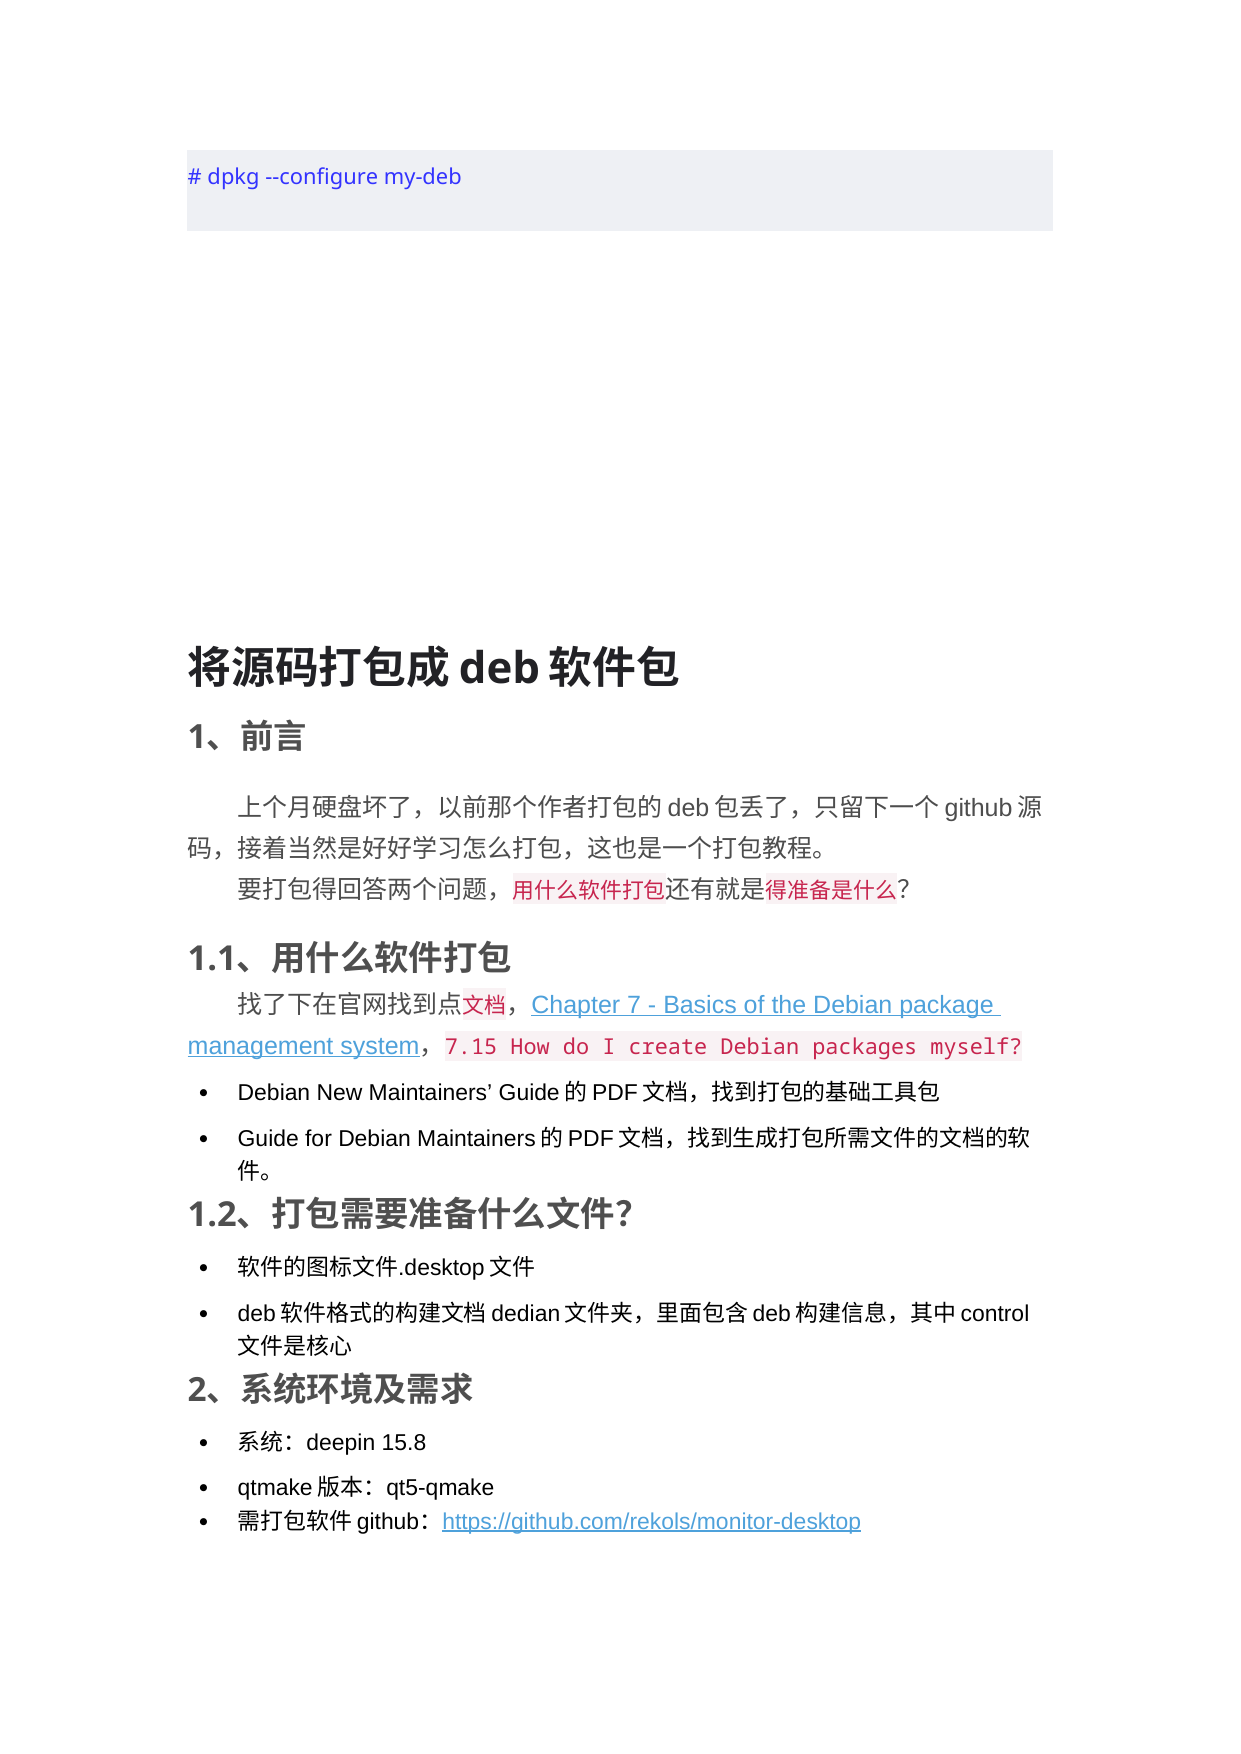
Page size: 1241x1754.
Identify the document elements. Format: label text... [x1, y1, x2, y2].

subtitle 1.1、用什么软件打包 [187, 930, 1053, 980]
list 需打包软件github：https://github.com/rekols/monitor-desktop [200, 1502, 1053, 1536]
list Debian New Maintainers’ Guide的PDF文档，找到打包的基础工具包 [200, 1074, 1053, 1107]
text 上个月硬盘坏了，以前那个作者打包的deb包丢了，只留下一个github源码，接着当然是好好学习怎么打包，这也是一个打包教程。 要打包得回答两个问题，用什么软件打包还有就是得准备是什么？ [187, 783, 1053, 905]
list deb软件格式的构建文档dedian文件夹，里面包含deb构建信息，其中control文件是核心 [200, 1294, 1053, 1361]
subtitle 2、系统环境及需求 [187, 1361, 1053, 1411]
text # dpkg --configure my-deb [187, 150, 1053, 191]
subtitle 将源码打包成deb软件包 [187, 632, 1053, 696]
subtitle 1.2、打包需要准备什么文件？ [187, 1186, 1053, 1236]
subtitle 1、前言 [187, 708, 1053, 758]
list 系统：deepin 15.8 [200, 1423, 1053, 1457]
list Guide for Debian Maintainers的PDF文档，找到生成打包所需文件的文档的软件。 [200, 1120, 1053, 1186]
list qtmake版本：qt5-qmake [200, 1469, 1053, 1502]
text 找了下在官网找到点文档，Chapter 7 - Basics of the Debian package management system，7.15 How do I create Debian packages myself? [187, 980, 1053, 1062]
list 软件的图标文件.desktop文件 [200, 1249, 1053, 1282]
